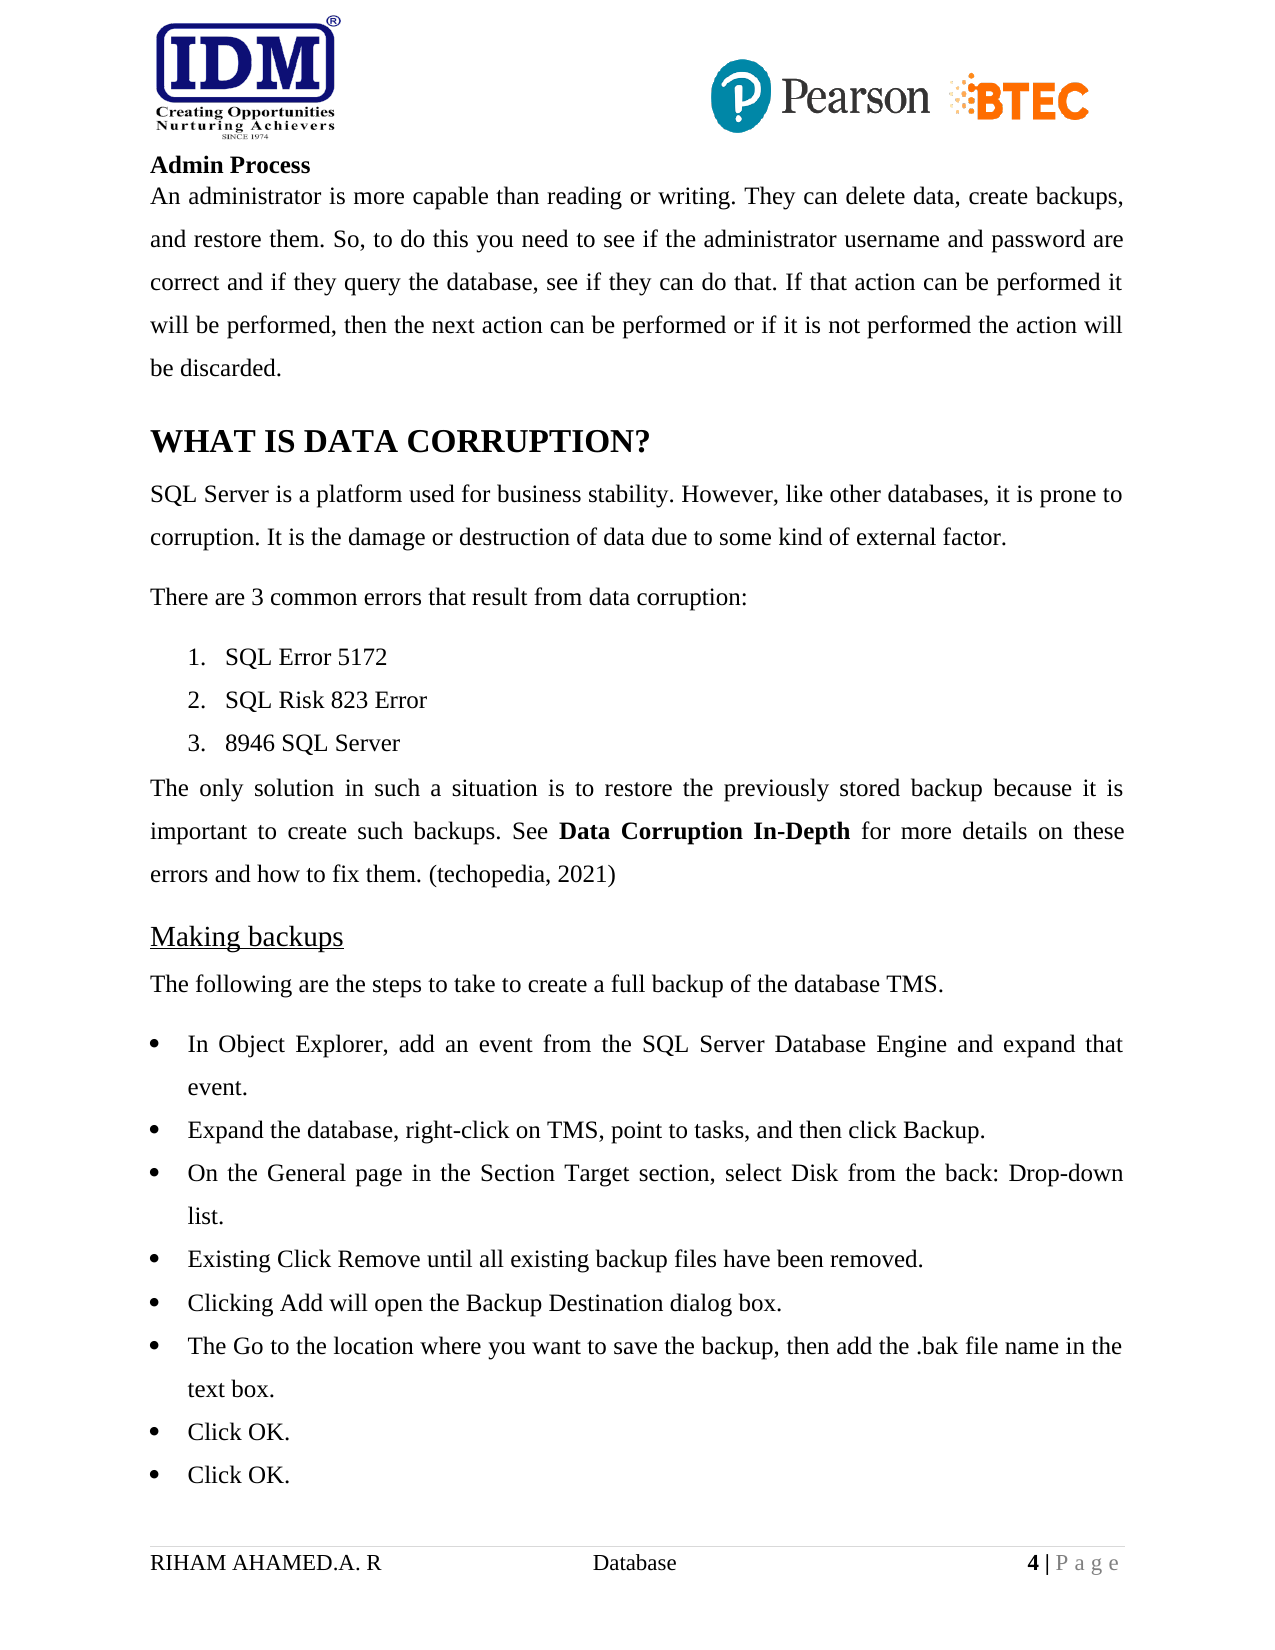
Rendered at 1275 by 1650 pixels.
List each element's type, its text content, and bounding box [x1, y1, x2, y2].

subtitle Admin Process [150, 150, 1125, 179]
subtitle WHAT IS DATA CORRUPTION? [150, 422, 1125, 460]
list On the General page in the Section Target section, select Disk from the back: Drop-down list. [150, 1158, 1125, 1230]
subtitle Making backups [150, 919, 1125, 952]
list The Go to the location where you want to save the backup, then add the .bak file name in the text box. [150, 1331, 1125, 1403]
list Click OK. [150, 1417, 1125, 1446]
text An administrator is more capable than reading or writing. They can delete data, create backups, and restore them. So, to do this you need to see if the administrator username and password are correct and if they query the database, see if they can do that. If that action can be performed it will be performed, then the next action can be performed or if it is not performed the action will be discarded. [150, 181, 1125, 382]
list SQL Error 5172 [187, 642, 1125, 671]
list SQL Risk 823 Error [187, 685, 1125, 714]
list Clicking Add will open the Backup Destination dialog box. [150, 1288, 1125, 1316]
picture [150, 12, 346, 142]
picture [702, 52, 1089, 142]
list Existing Click Remove until all existing backup files have been removed. [150, 1244, 1125, 1273]
text The following are the steps to take to create a full backup of the database TMS. [150, 969, 1125, 998]
text There are 3 common errors that result from data corruption: [150, 582, 1125, 611]
text The only solution in such a situation is to restore the previously stored backup because it is important to create such backups. See Data Corruption In-Depth for more details on these errors and how to fix them. [150, 773, 1125, 888]
text SQL Server is a platform used for business stability. However, like other databases, it is prone to corruption. It is the damage or destruction of data due to some kind of external factor. [150, 479, 1125, 551]
list Expand the database, right-click on TMS, point to tasks, and then click Backup. [150, 1115, 1125, 1144]
list Click OK. [150, 1460, 1125, 1489]
list 8946 SQL Server [187, 728, 1125, 757]
list In Object Explorer, add an event from the SQL Server Database Engine and expand that event. [150, 1029, 1125, 1101]
